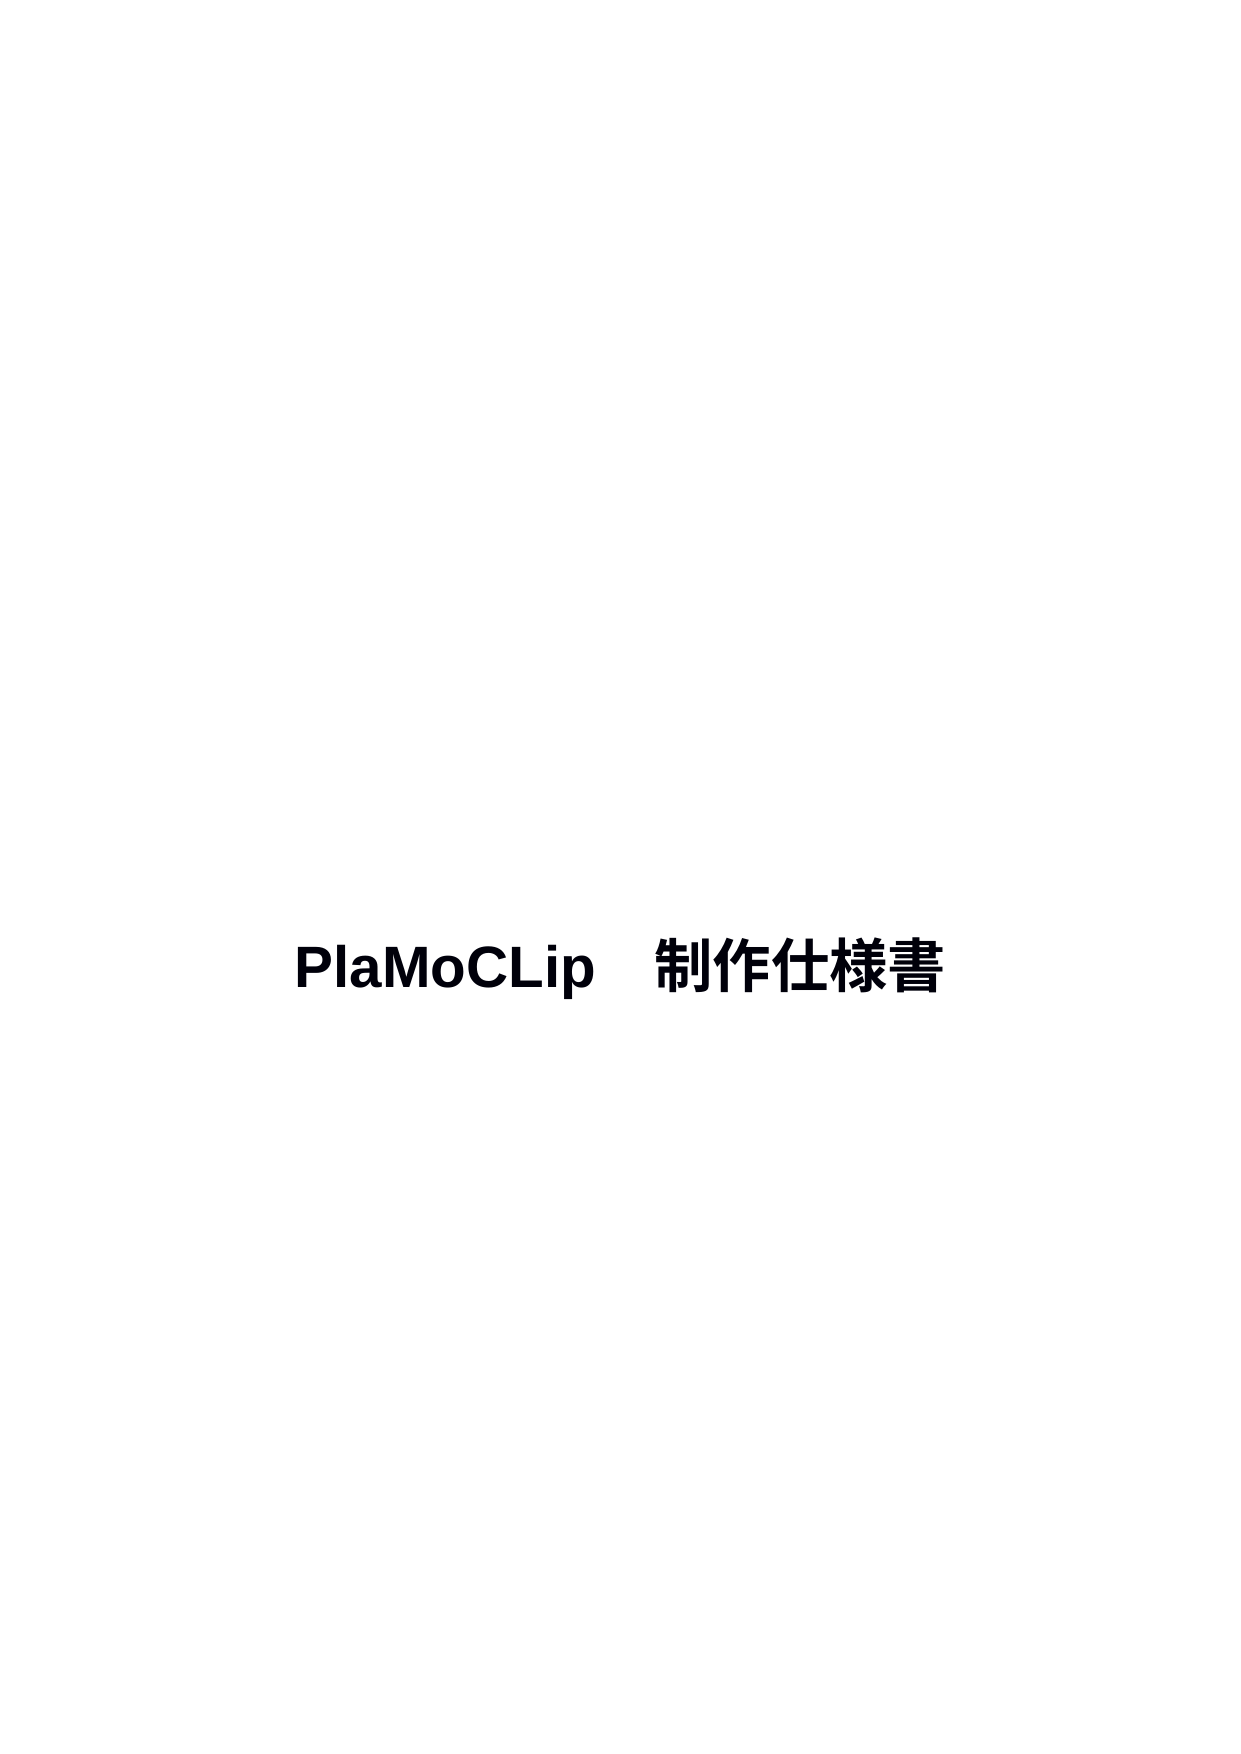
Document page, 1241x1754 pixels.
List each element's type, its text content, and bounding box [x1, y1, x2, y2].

text PlaMoCLip 制作仕様書 [118, 919, 1122, 1004]
